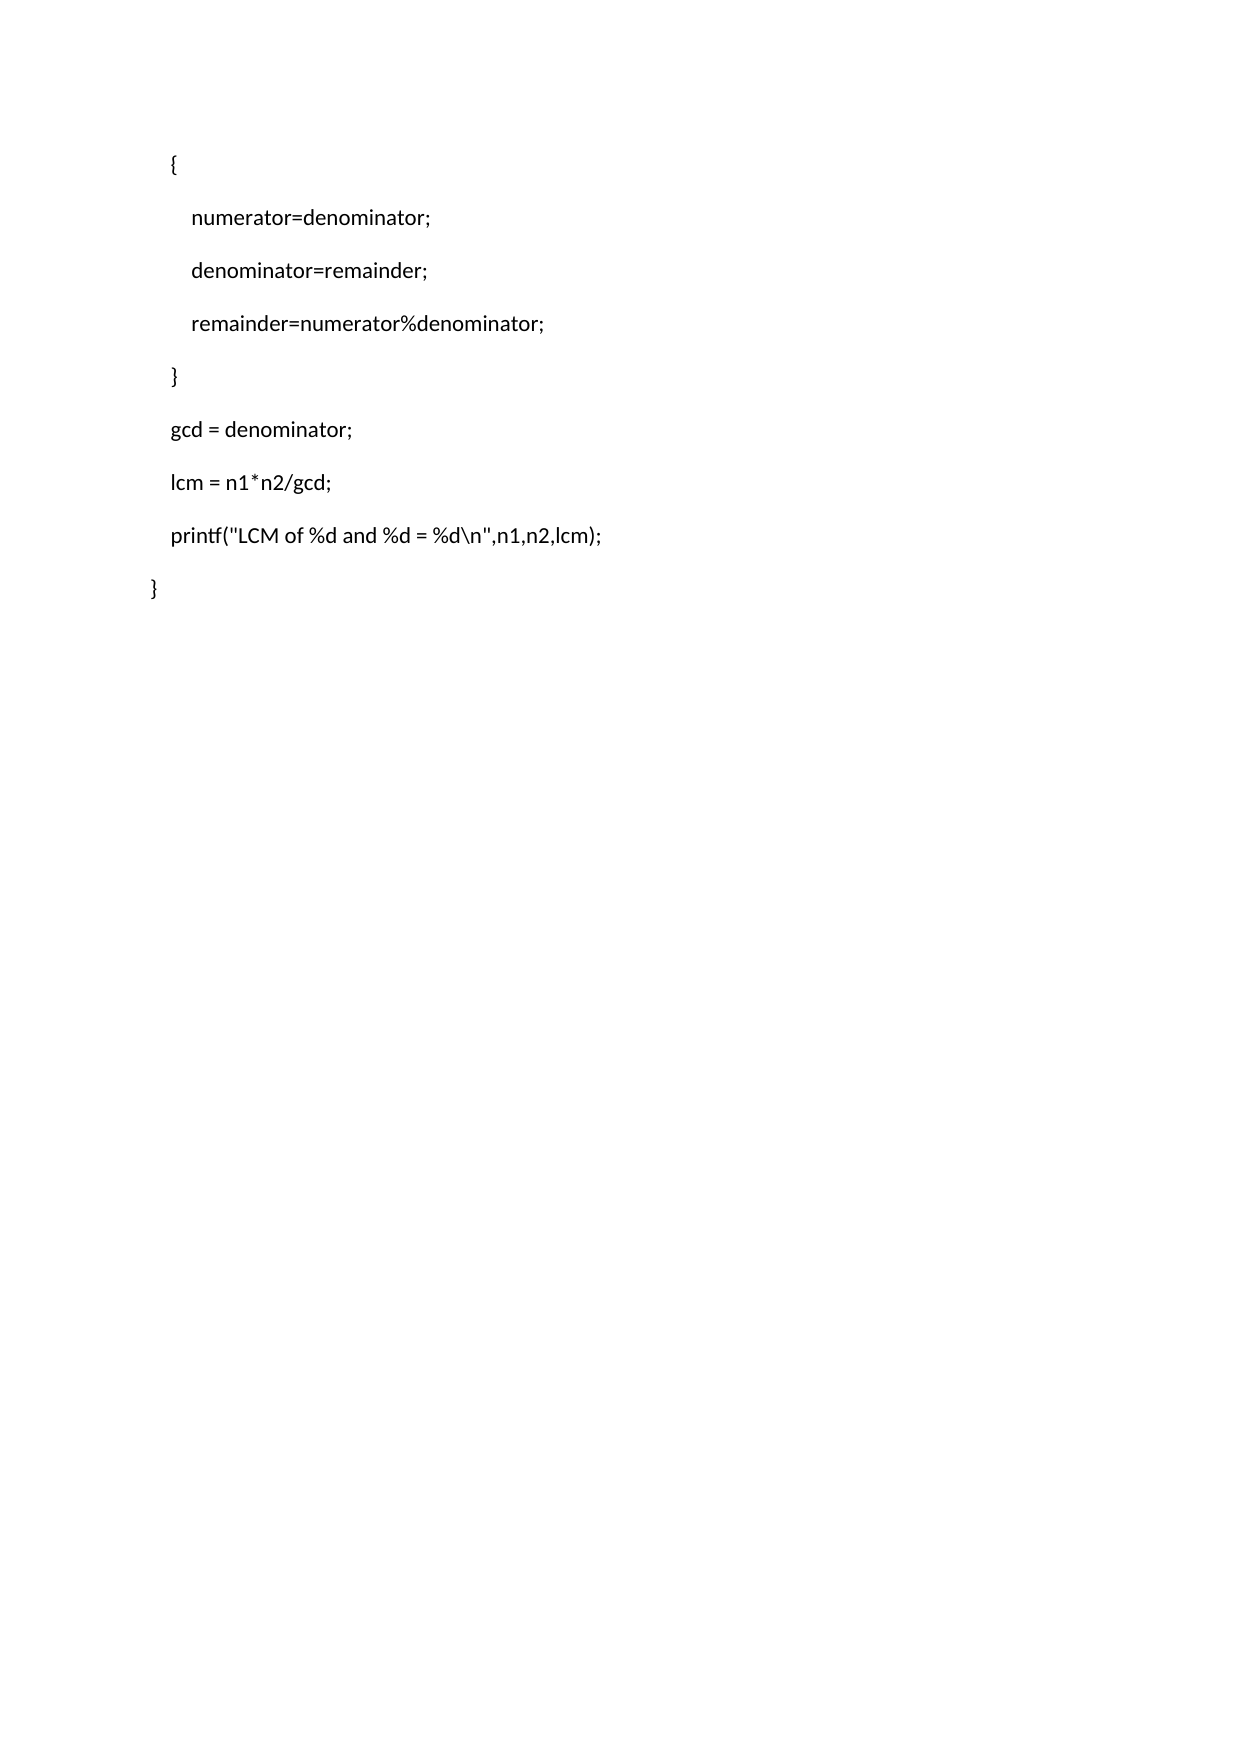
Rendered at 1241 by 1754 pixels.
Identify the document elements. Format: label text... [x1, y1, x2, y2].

text gcd = denominator; [150, 415, 1090, 443]
text { [150, 150, 1090, 178]
text printf("LCM of %d and %d = %d\n",n1,n2,lcm); [150, 521, 1090, 549]
text remainder=numerator%denominator; [150, 309, 1090, 337]
text lcm = n1*n2/gcd; [150, 468, 1090, 496]
text denominator=remainder; [150, 256, 1090, 284]
text numerator=denominator; [150, 203, 1090, 231]
text } [150, 574, 1090, 602]
text } [150, 362, 1090, 390]
